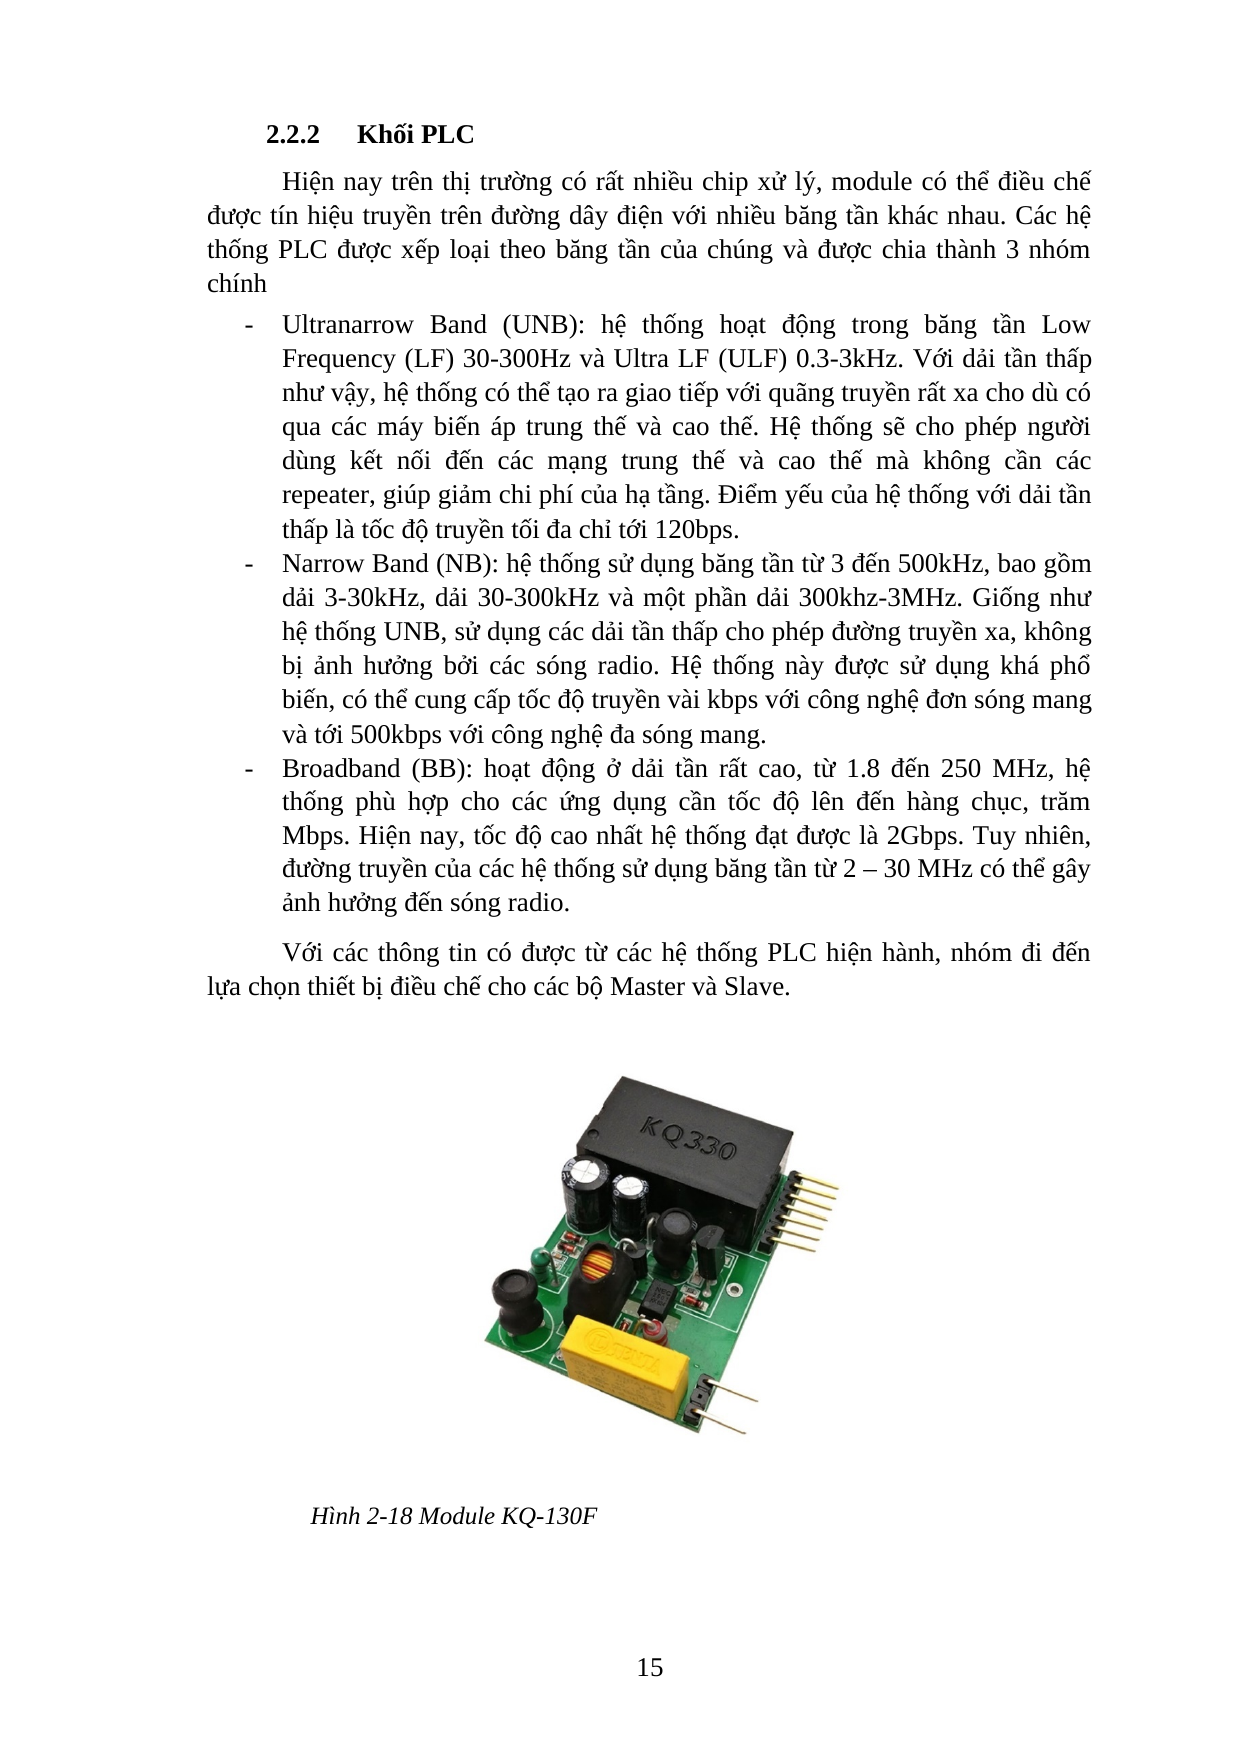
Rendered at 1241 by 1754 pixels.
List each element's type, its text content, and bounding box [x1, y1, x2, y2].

list Broadband (BB): hoạt động ở dải tần rất cao, từ 1.8 đến 250 MHz, hệ thống phù hợp cho các ứng dụng cần tốc độ lên đến hàng chục, trăm Mbps. Hiện nay, tốc độ cao nhất hệ thống đạt được là 2Gbps. Tuy nhiên, đường truyền của các hệ thống sử dụng băng tần từ 2 – 30 MHz có thể gây ảnh hưởng đến sóng radio. [244, 752, 1092, 917]
text Hiện nay trên thị trường có rất nhiều chip xử lý, module có thể điều chế được tín hiệu truyền trên đường dây điện với nhiều băng tần khác nhau. Các hệ thống PLC được xếp loại theo băng tần của chúng và được chia thành 3 nhóm chính [207, 165, 1092, 298]
subtitle Khối PLC [266, 118, 1092, 149]
list Narrow Band (NB): hệ thống sử dụng băng tần từ 3 đến 500kHz, bao gồm dải 3-30kHz, dải 30-300kHz và một phần dải 300khz-3MHz. Giống như hệ thống UNB, sử dụng các dải tần thấp cho phép đường truyền xa, không bị ảnh hưởng bởi các sóng radio. Hệ thống này được sử dụng khá phổ biến, có thể cung cấp tốc độ truyền vài kbps với công nghệ đơn sóng mang và tới 500kbps với công nghệ đa sóng mang. [244, 547, 1092, 749]
picture [412, 1010, 888, 1486]
list Ultranarrow Band (UNB): hệ thống hoạt động trong băng tần Low Frequency (LF) 30-300Hz và Ultra LF (ULF) 0.3-3kHz. Với dải tần thấp như vậy, hệ thống có thể tạo ra giao tiếp với quãng truyền rất xa cho dù có qua các máy biến áp trung thế và cao thế. Hệ thống sẽ cho phép người dùng kết nối đến các mạng trung thế và cao thế mà không cần các repeater, giúp giảm chi phí của hạ tầng. Điểm yếu của hệ thống với dải tần thấp là tốc độ truyền tối đa chỉ tới 120bps. [244, 308, 1092, 544]
text Với các thông tin có được từ các hệ thống PLC hiện hành, nhóm đi đến lựa chọn thiết bị điều chế cho các bộ Master và Slave. [207, 936, 1092, 1002]
